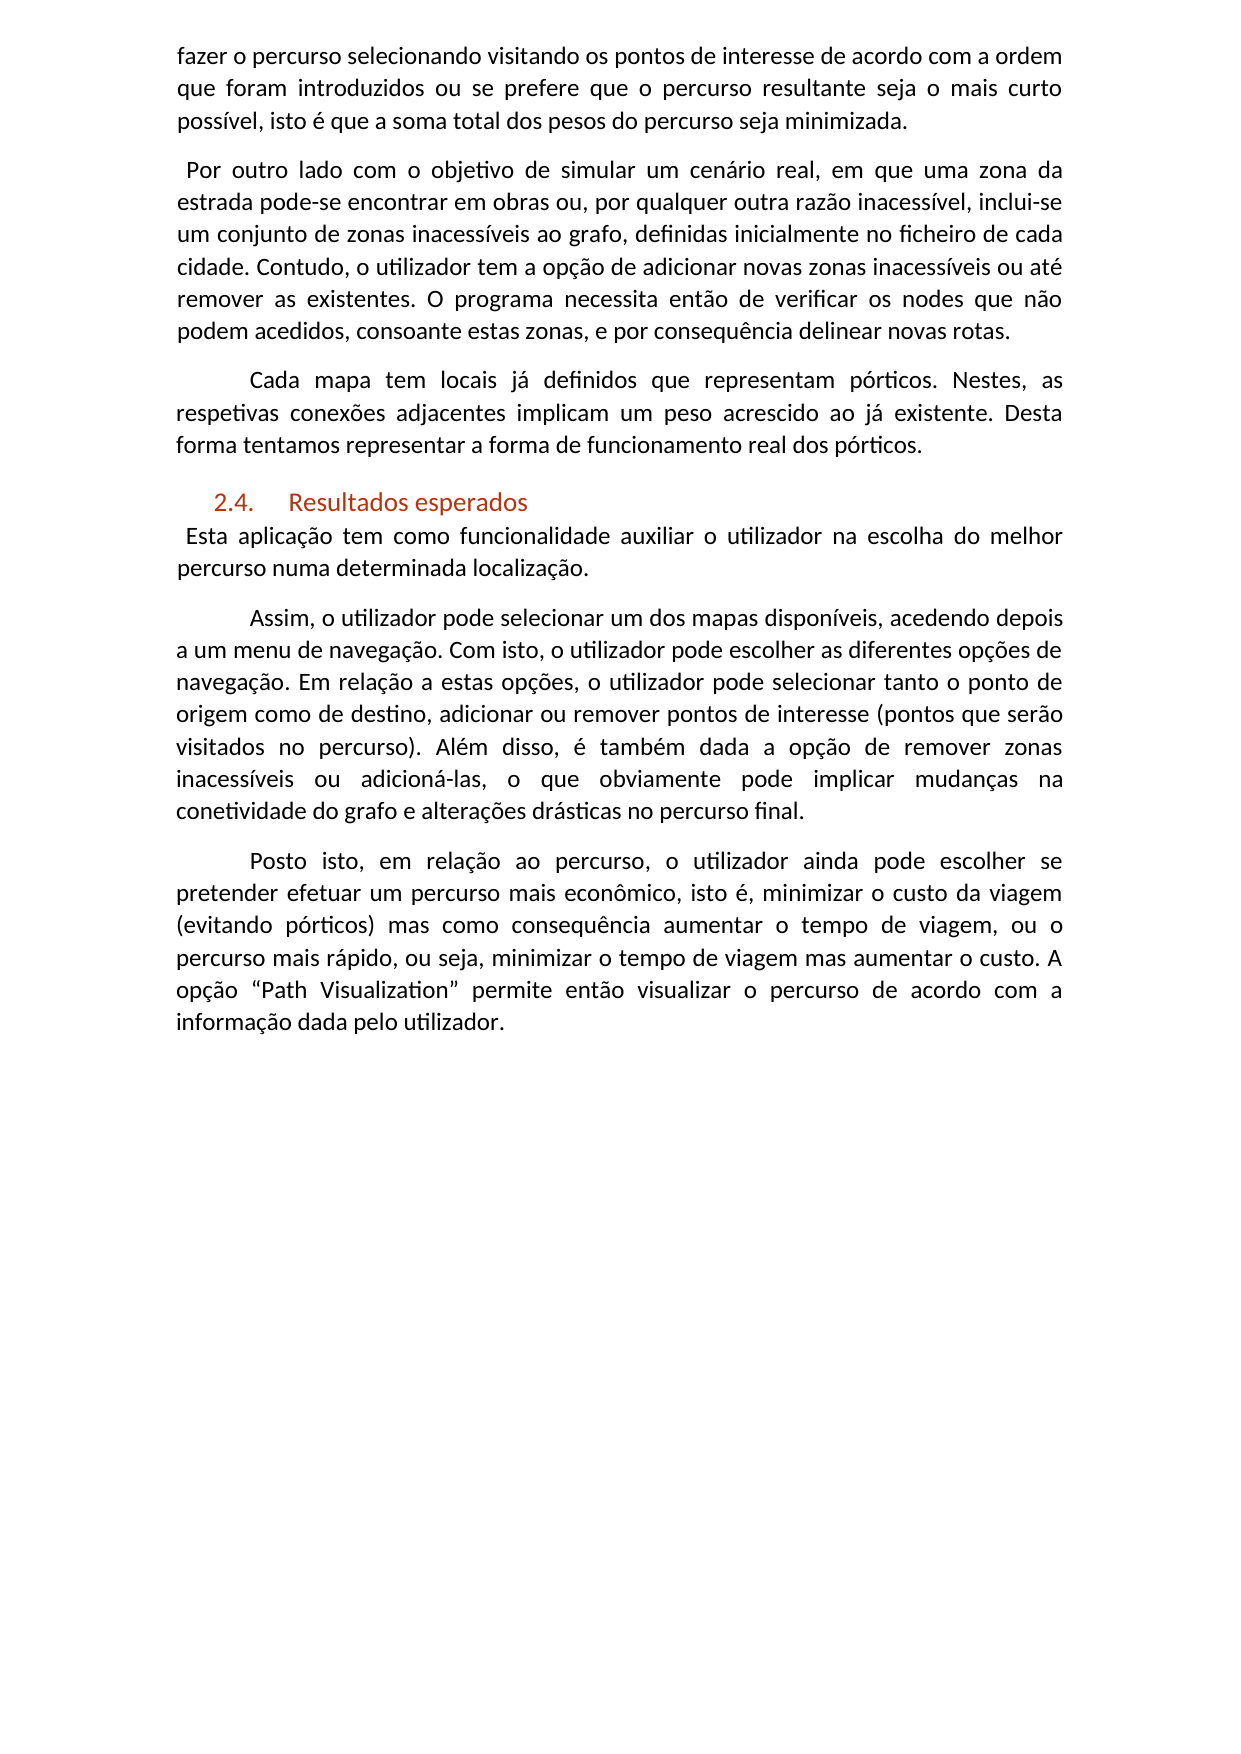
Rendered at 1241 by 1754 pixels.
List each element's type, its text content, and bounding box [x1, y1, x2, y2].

subtitle Resultados esperados [213, 485, 1091, 518]
text Cada mapa tem locais já definidos que representam pórticos. Nestes, as respetivas conexões adjacentes implicam um peso acrescido ao já existente. Desta forma tentamos representar a forma de funcionamento real dos pórticos. [176, 364, 1064, 460]
text Assim, o utilizador pode selecionar um dos mapas disponíveis, acedendo depois a um menu de navegação. Com isto, o utilizador pode escolher as diferentes opções de navegação. Em relação a estas opções, o utilizador pode selecionar tanto o ponto de origem como de destino, adicionar ou remover pontos de interesse (pontos que serão visitados no percurso). Além disso, é também dada a opção de remover zonas inacessíveis ou adicioná-las, o que obviamente pode implicar mudanças na conetividade do grafo e alterações drásticas no percurso final. [176, 602, 1064, 826]
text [176, 40, 1064, 135]
text Esta aplicação tem como funcionalidade auxiliar o utilizador na escolha do melhor percurso numa determinada localização. [176, 520, 1064, 583]
text Posto isto, em relação ao percurso, o utilizador ainda pode escolher se pretender efetuar um percurso mais econômico, isto é, minimizar o custo da viagem (evitando pórticos) mas como consequência aumentar o tempo de viagem, ou o percurso mais rápido, ou seja, minimizar o tempo de viagem mas aumentar o custo. A opção “Path Visualization” permite então visualizar o percurso de acordo com a informação dada pelo utilizador. [176, 845, 1064, 1037]
text Por outro lado com o objetivo de simular um cenário real, em que uma zona da estrada pode-se encontrar em obras ou, por qualquer outra razão inacessível, inclui-se um conjunto de zonas inacessíveis ao grafo, definidas inicialmente no ficheiro de cada cidade. Contudo, o utilizador tem a opção de adicionar novas zonas inacessíveis ou até remover as existentes. O programa necessita então de verificar os nodes que não podem acedidos, consoante estas zonas, e por consequência delinear novas rotas. [176, 154, 1064, 346]
